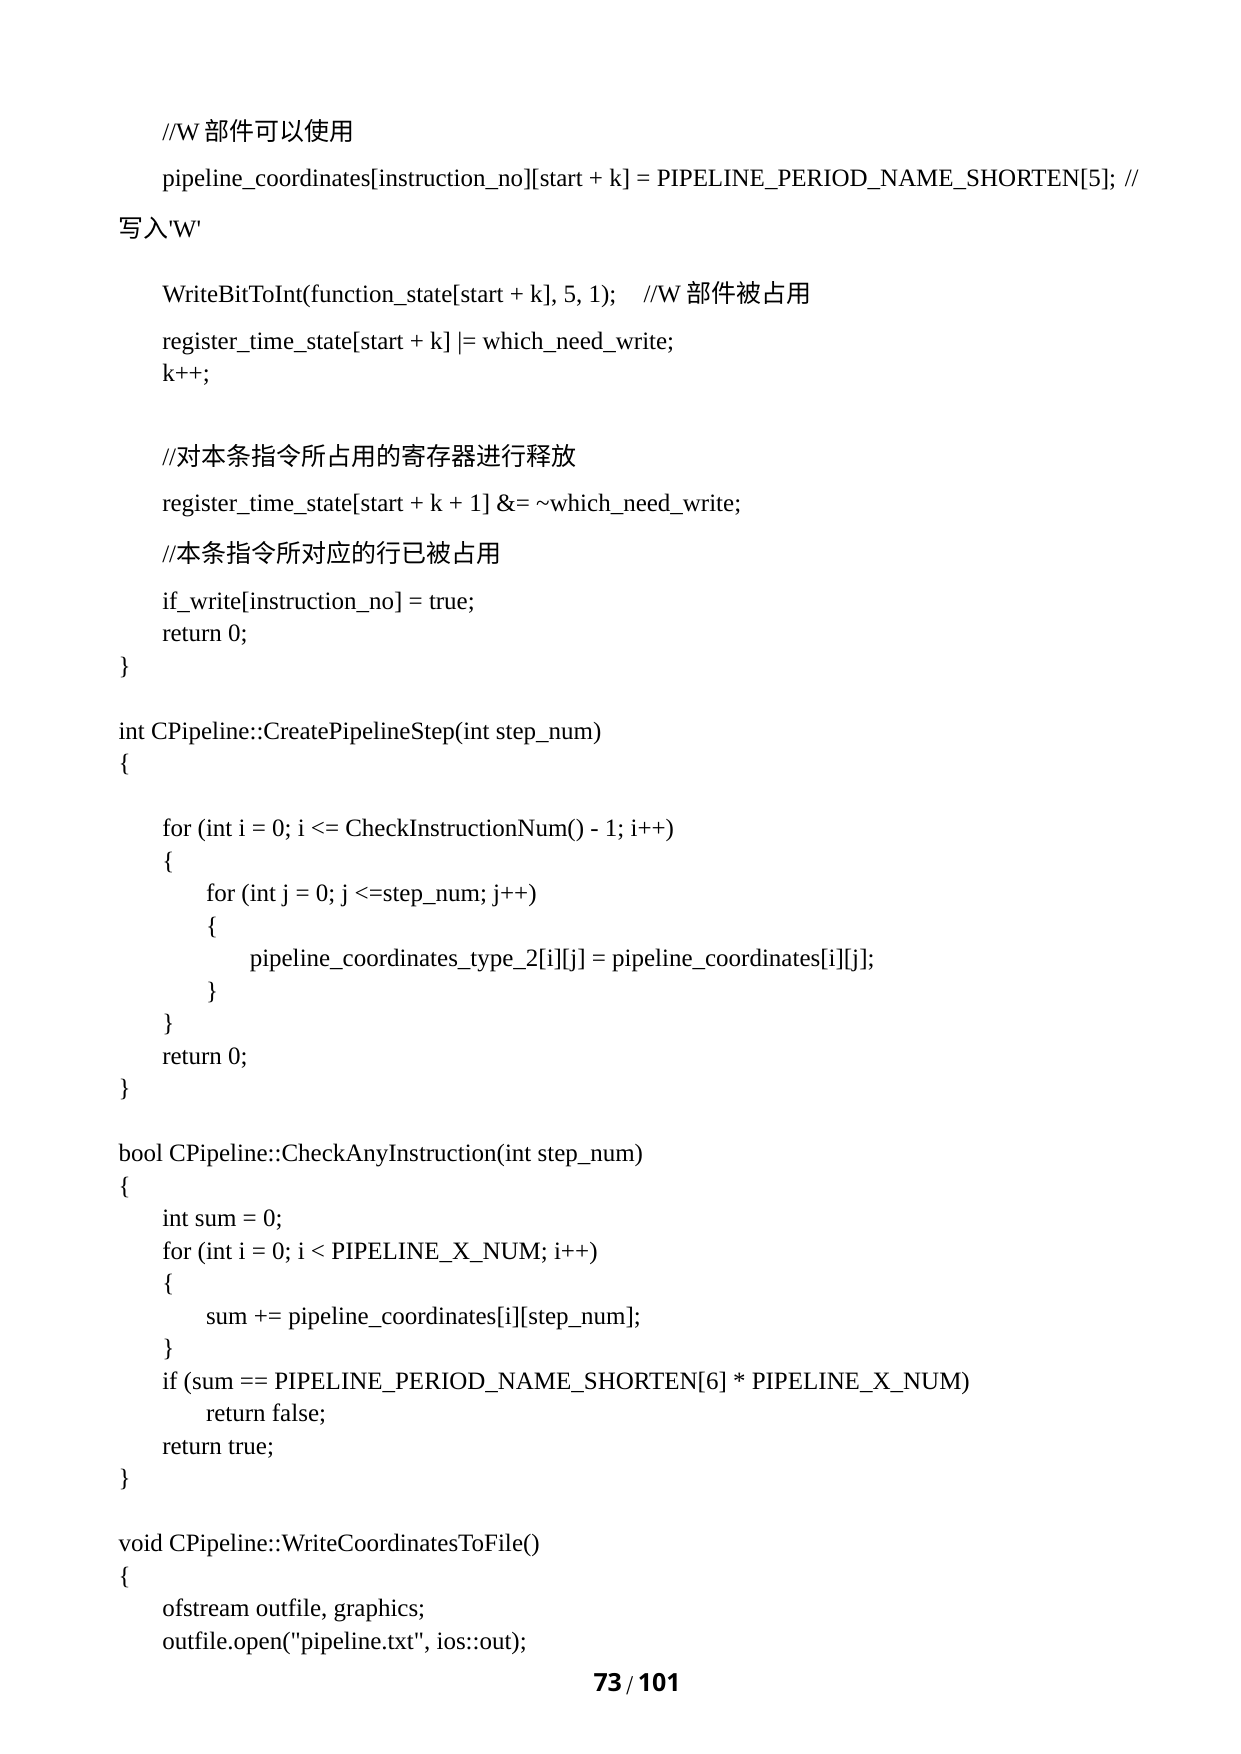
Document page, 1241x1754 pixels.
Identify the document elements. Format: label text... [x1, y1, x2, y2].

text if_write[instruction_no] = true; [118, 584, 1152, 617]
text sum += pipeline_coordinates[i][step_num]; [118, 1299, 1152, 1332]
text for (int i = 0; i < PIPELINE_X_NUM; i++) [118, 1234, 1152, 1267]
text int sum = 0; [118, 1202, 1152, 1234]
text return true; [118, 1429, 1152, 1462]
text //本条指令所对应的行已被占用 [118, 519, 1152, 584]
text //W部件可以使用 [118, 97, 1152, 162]
text } [118, 974, 1152, 1007]
text pipeline_coordinates[instruction_no][start + k] = PIPELINE_PERIOD_NAME_SHORTEN[5]; //写入'W' [118, 162, 1152, 259]
text } [118, 1007, 1152, 1039]
text } [118, 1462, 1152, 1494]
text { [118, 1267, 1152, 1299]
text WriteBitToInt(function_state[start + k], 5, 1); //W部件被占用 [118, 259, 1152, 324]
text } [118, 1332, 1152, 1364]
text register_time_state[start + k + 1] &= ~which_need_write; [118, 487, 1152, 519]
text if (sum == PIPELINE_PERIOD_NAME_SHORTEN[6] * PIPELINE_X_NUM) [118, 1364, 1152, 1397]
text k++; [118, 357, 1152, 389]
text } [118, 649, 1152, 682]
text register_time_state[start + k] |= which_need_write; [118, 324, 1152, 357]
text bool CPipeline::CheckAnyInstruction(int step_num) [118, 1137, 1152, 1169]
text for (int i = 0; i <= CheckInstructionNum() - 1; i++) [118, 812, 1152, 844]
text { [118, 1559, 1152, 1592]
text { [118, 747, 1152, 779]
text { [118, 1169, 1152, 1202]
text pipeline_coordinates_type_2[i][j] = pipeline_coordinates[i][j]; [118, 942, 1152, 974]
text //对本条指令所占用的寄存器进行释放 [118, 422, 1152, 487]
text return 0; [118, 617, 1152, 649]
text int CPipeline::CreatePipelineStep(int step_num) [118, 714, 1152, 747]
text for (int j = 0; j <=step_num; j++) [118, 877, 1152, 909]
text return 0; [118, 1039, 1152, 1072]
text { [118, 844, 1152, 877]
text } [118, 1072, 1152, 1104]
text outfile.open("pipeline.txt", ios::out); [118, 1624, 1152, 1657]
text ofstream outfile, graphics; [118, 1592, 1152, 1624]
text void CPipeline::WriteCoordinatesToFile() [118, 1527, 1152, 1559]
text { [118, 909, 1152, 942]
text return false; [118, 1397, 1152, 1429]
